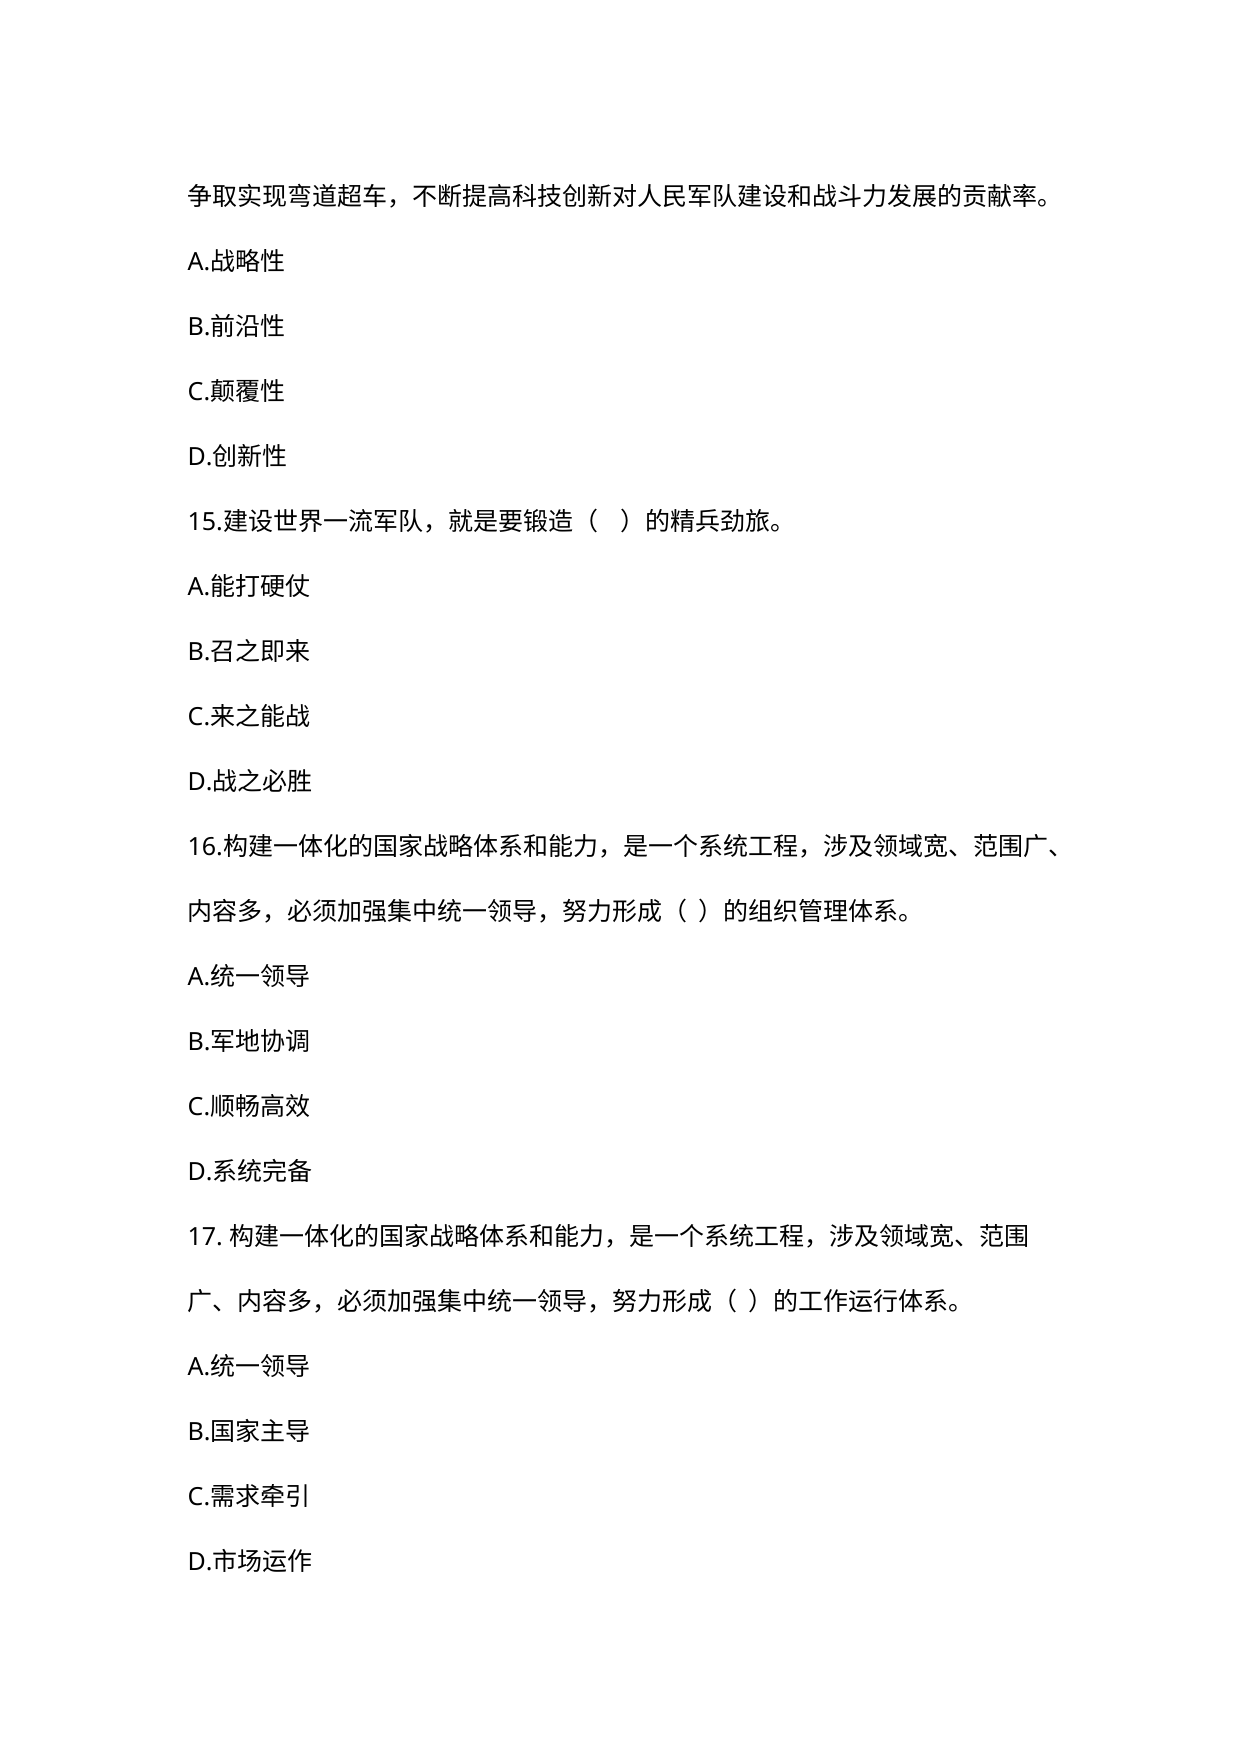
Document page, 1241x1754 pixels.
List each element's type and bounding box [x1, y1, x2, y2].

text [187, 162, 1053, 1592]
